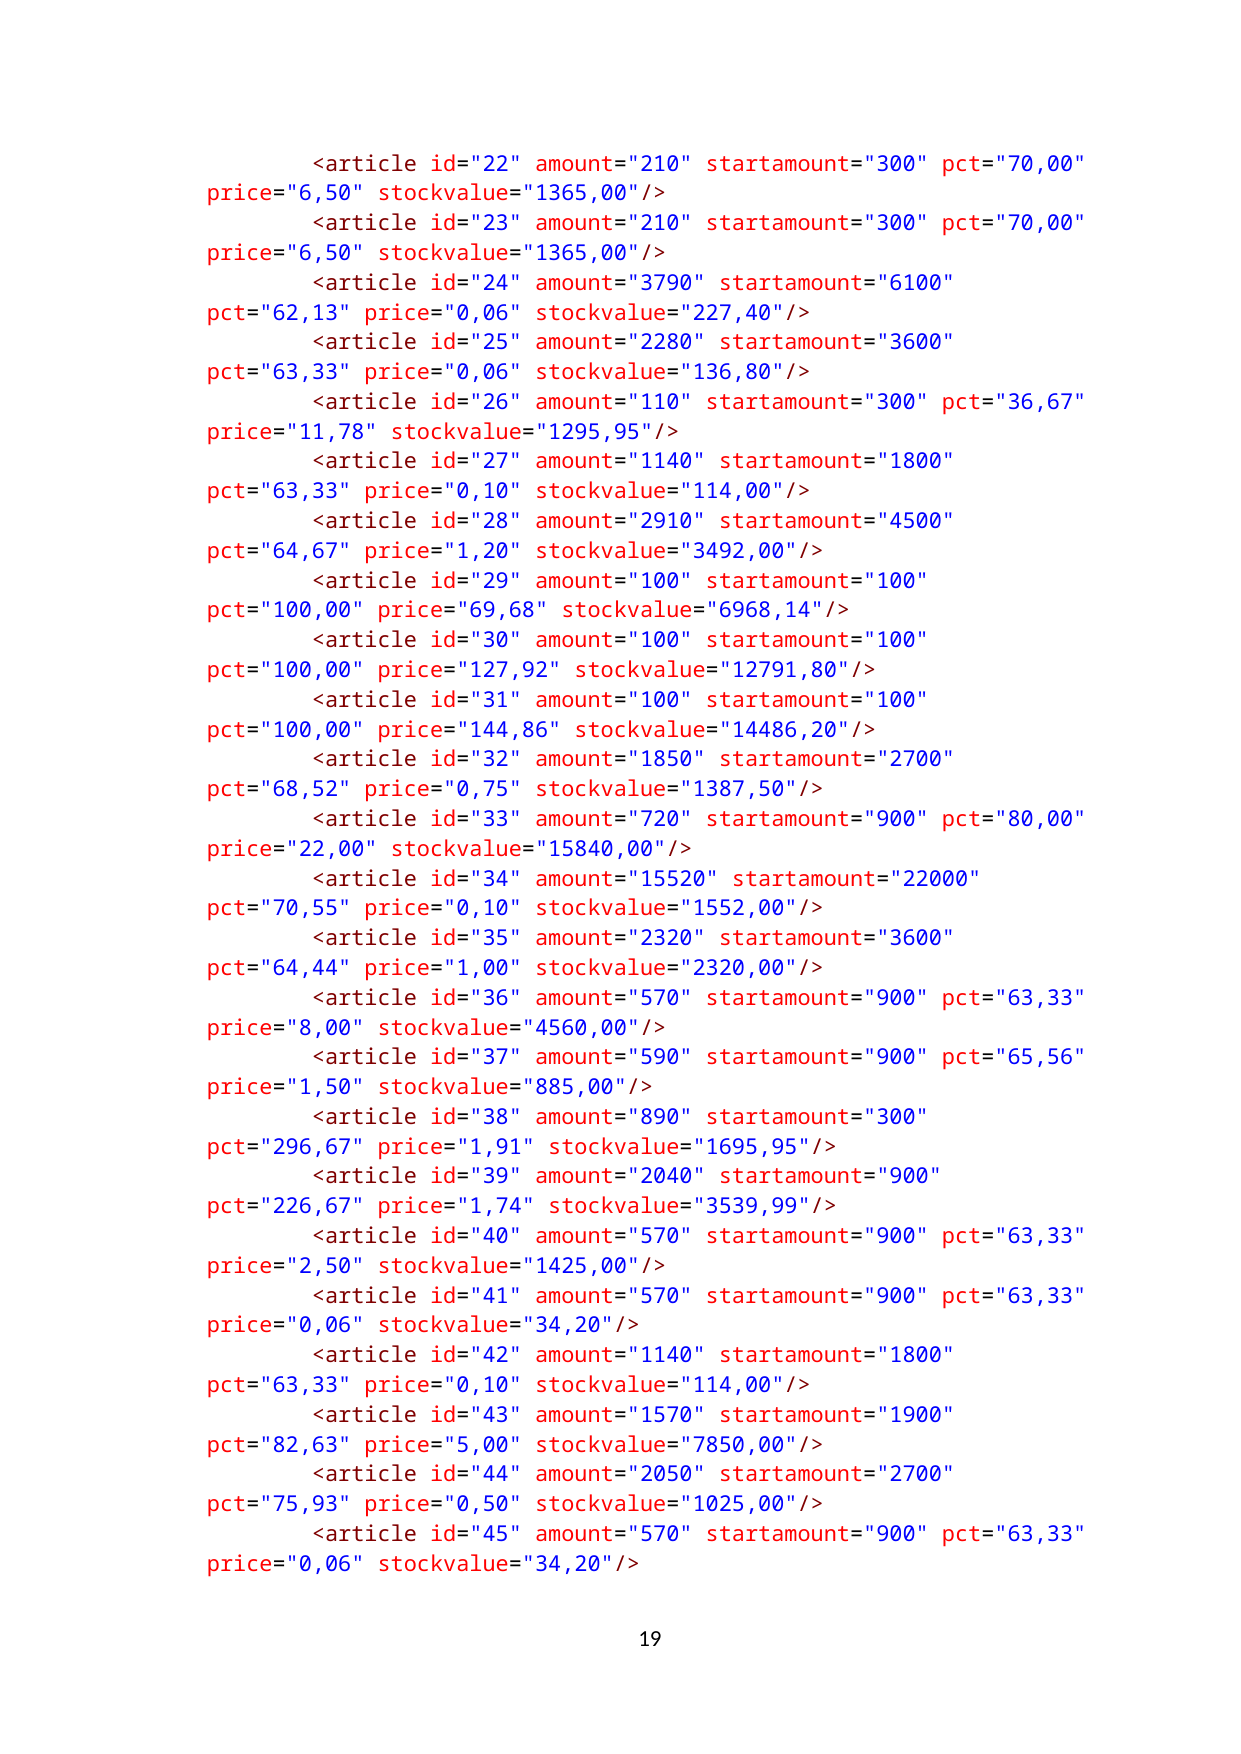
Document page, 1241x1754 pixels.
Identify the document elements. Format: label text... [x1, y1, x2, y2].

text <article id="41" amount="570" startamount="900" pct="63,33" price="0,06" stockvalue="34,20"/> [207, 1280, 1093, 1339]
text <article id="42" amount="1140" startamount="1800" pct="63,33" price="0,10" stockvalue="114,00"/> [207, 1339, 1093, 1399]
text <article id="34" amount="15520" startamount="22000" pct="70,55" price="0,10" stockvalue="1552,00"/> [207, 863, 1093, 922]
text <article id="27" amount="1140" startamount="1800" pct="63,33" price="0,10" stockvalue="114,00"/> [207, 446, 1093, 505]
text <article id="40" amount="570" startamount="900" pct="63,33" price="2,50" stockvalue="1425,00"/> [207, 1220, 1093, 1280]
text <article id="39" amount="2040" startamount="900" pct="226,67" price="1,74" stockvalue="3539,99"/> [207, 1161, 1093, 1220]
text <article id="23" amount="210" startamount="300" pct="70,00" price="6,50" stockvalue="1365,00"/> [207, 207, 1093, 267]
text <article id="43" amount="1570" startamount="1900" pct="82,63" price="5,00" stockvalue="7850,00"/> [207, 1399, 1093, 1458]
text <article id="33" amount="720" startamount="900" pct="80,00" price="22,00" stockvalue="15840,00"/> [207, 803, 1093, 863]
text <article id="44" amount="2050" startamount="2700" pct="75,93" price="0,50" stockvalue="1025,00"/> [207, 1458, 1093, 1518]
text <article id="31" amount="100" startamount="100" pct="100,00" price="144,86" stockvalue="14486,20"/> [207, 684, 1093, 743]
text <article id="26" amount="110" startamount="300" pct="36,67" price="11,78" stockvalue="1295,95"/> [207, 386, 1093, 446]
text <article id="30" amount="100" startamount="100" pct="100,00" price="127,92" stockvalue="12791,80"/> [207, 624, 1093, 684]
text <article id="28" amount="2910" startamount="4500" pct="64,67" price="1,20" stockvalue="3492,00"/> [207, 505, 1093, 565]
text <article id="45" amount="570" startamount="900" pct="63,33" price="0,06" stockvalue="34,20"/> [207, 1518, 1093, 1578]
text <article id="29" amount="100" startamount="100" pct="100,00" price="69,68" stockvalue="6968,14"/> [207, 565, 1093, 624]
text <article id="36" amount="570" startamount="900" pct="63,33" price="8,00" stockvalue="4560,00"/> [207, 982, 1093, 1041]
text <article id="24" amount="3790" startamount="6100" pct="62,13" price="0,06" stockvalue="227,40"/> [207, 267, 1093, 326]
text <article id="37" amount="590" startamount="900" pct="65,56" price="1,50" stockvalue="885,00"/> [207, 1041, 1093, 1101]
text <article id="38" amount="890" startamount="300" pct="296,67" price="1,91" stockvalue="1695,95"/> [207, 1101, 1093, 1161]
text <article id="25" amount="2280" startamount="3600" pct="63,33" price="0,06" stockvalue="136,80"/> [207, 326, 1093, 386]
text <article id="22" amount="210" startamount="300" pct="70,00" price="6,50" stockvalue="1365,00"/> [207, 148, 1093, 207]
text <article id="32" amount="1850" startamount="2700" pct="68,52" price="0,75" stockvalue="1387,50"/> [207, 743, 1093, 803]
text <article id="35" amount="2320" startamount="3600" pct="64,44" price="1,00" stockvalue="2320,00"/> [207, 922, 1093, 982]
